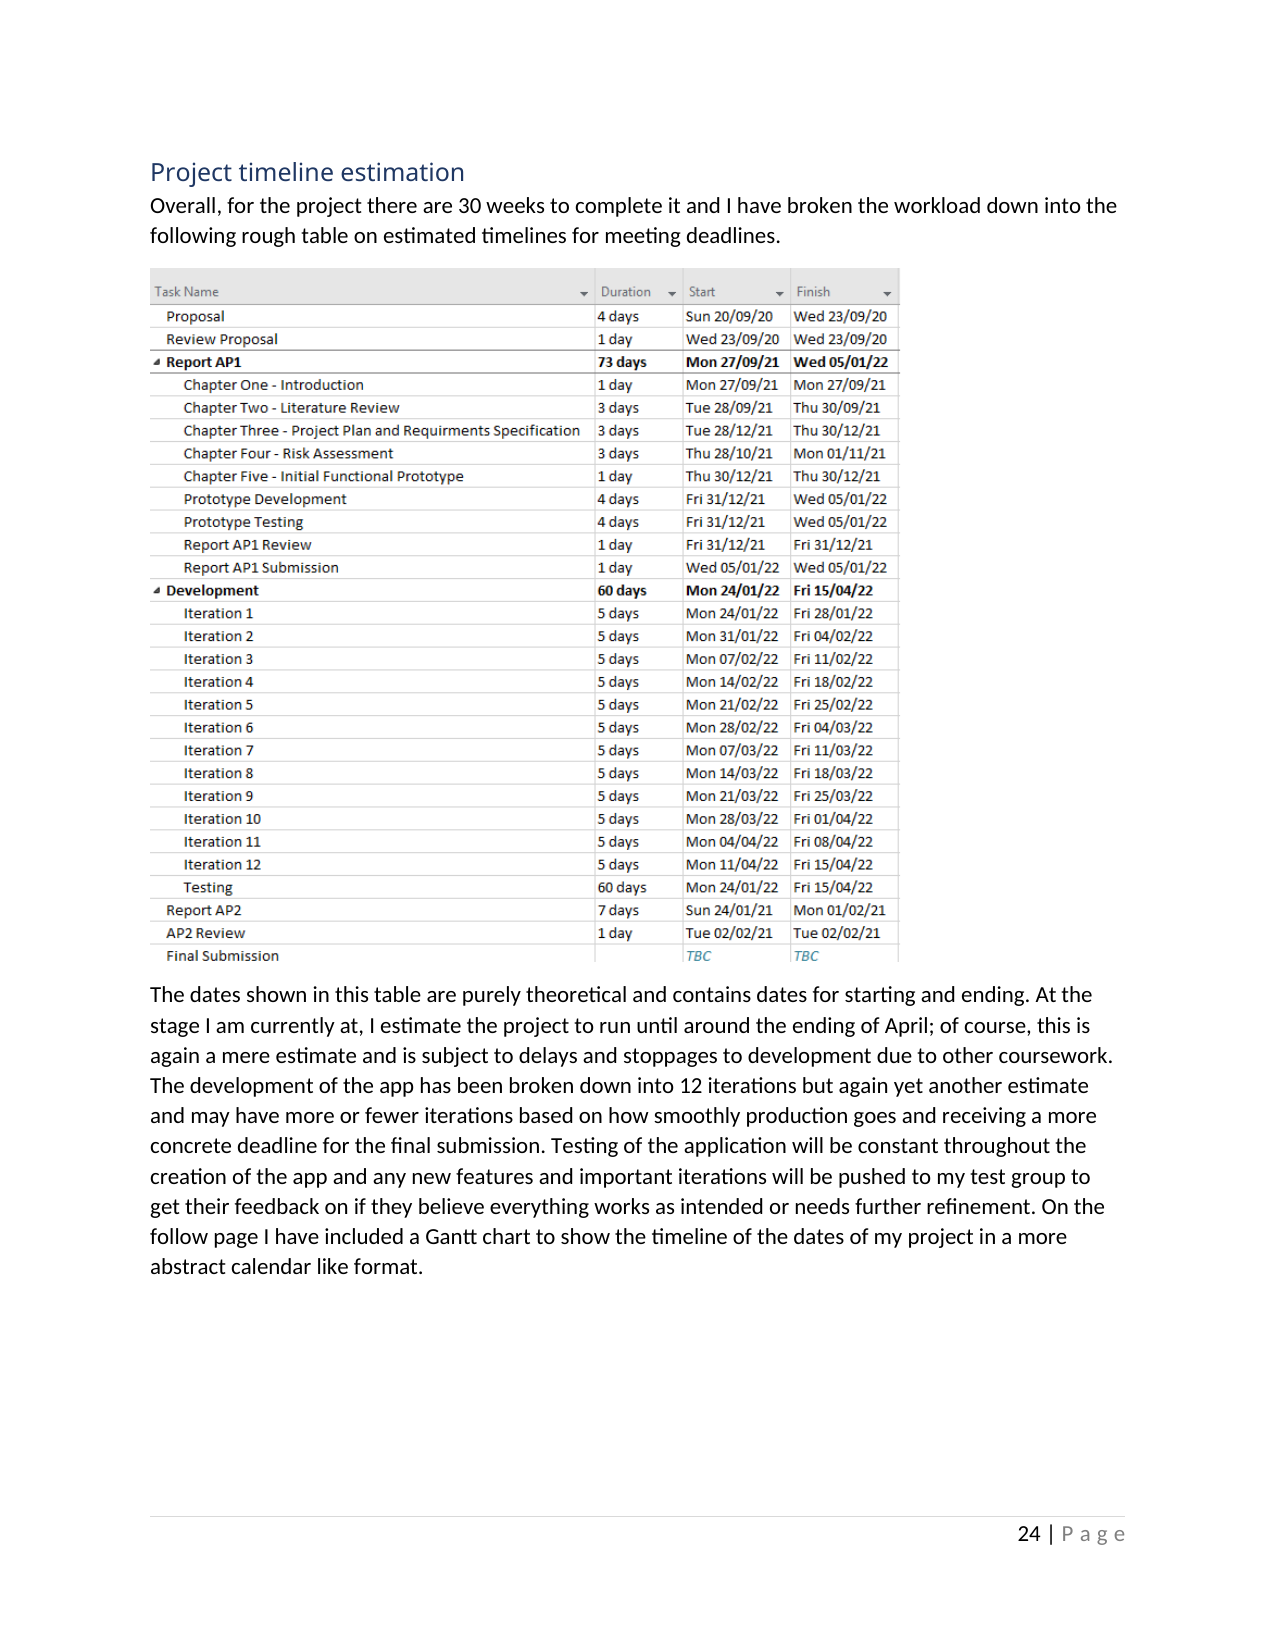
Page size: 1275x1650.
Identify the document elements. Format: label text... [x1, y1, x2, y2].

subtitle Project timeline estimation [150, 154, 1125, 188]
text The dates shown in this table are purely theoretical and contains dates for starting and ending. At the stage I am currently at, I estimate the project to run until around the ending of April; of course, this is again a mere estimate and is subject to delays and stoppages to development due to other coursework. The development of the app has been broken down into 12 iterations but again yet another estimate and may have more or fewer iterations based on how smoothly production goes and receiving a more concrete deadline for the final submission. Testing of the application will be constant throughout the creation of the app and any new features and important iterations will be pushed to my test group to get their feedback on if they believe everything works as intended or needs further refinement. On the follow page I have included a Gantt chart to show the timeline of the dates of my project in a more abstract calendar like format. [150, 981, 1125, 1281]
text Overall, for the project there are 30 weeks to complete it and I have broken the workload down into the following rough table on estimated timelines for meeting deadlines. [150, 191, 1125, 249]
picture [150, 268, 901, 962]
